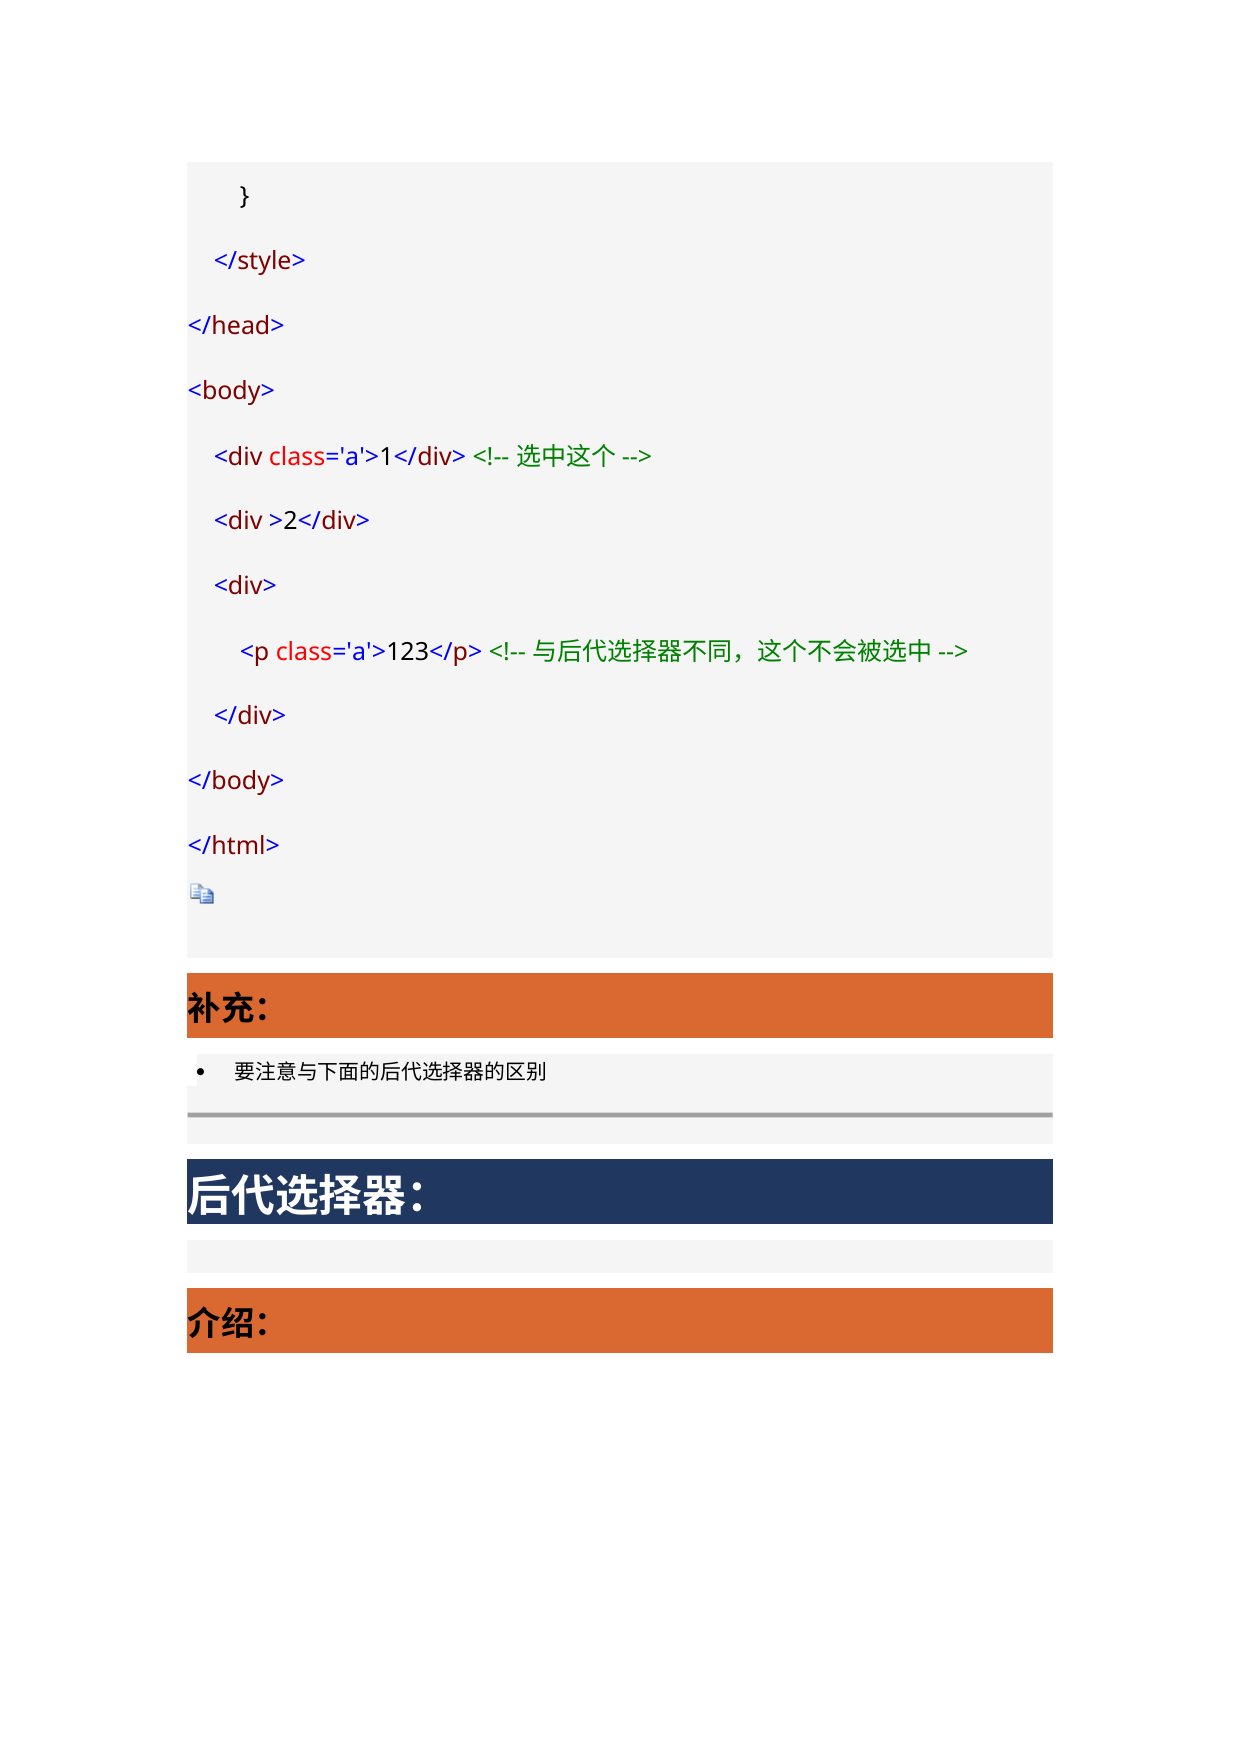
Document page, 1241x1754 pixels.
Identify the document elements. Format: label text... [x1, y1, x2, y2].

list 要注意与下面的后代选择器的区别 [197, 1054, 1053, 1086]
text </head> [187, 292, 1053, 357]
text <div> [187, 552, 1053, 617]
text </html> [187, 812, 1053, 877]
text </body> [187, 747, 1053, 812]
text } [187, 162, 1053, 227]
text 补充： [187, 973, 1053, 1038]
picture [187, 877, 219, 909]
text <div >2</div> [187, 487, 1053, 552]
text <body> [187, 357, 1053, 422]
text </div> [187, 682, 1053, 747]
text 后代选择器： [187, 1159, 1053, 1224]
text <p class='a'>123</p> <!-- 与后代选择器不同，这个不会被选中 --> [187, 617, 1053, 682]
text <div class='a'>1</div> <!-- 选中这个 --> [187, 422, 1053, 487]
text </style> [187, 227, 1053, 292]
text 介绍： [187, 1288, 1053, 1353]
